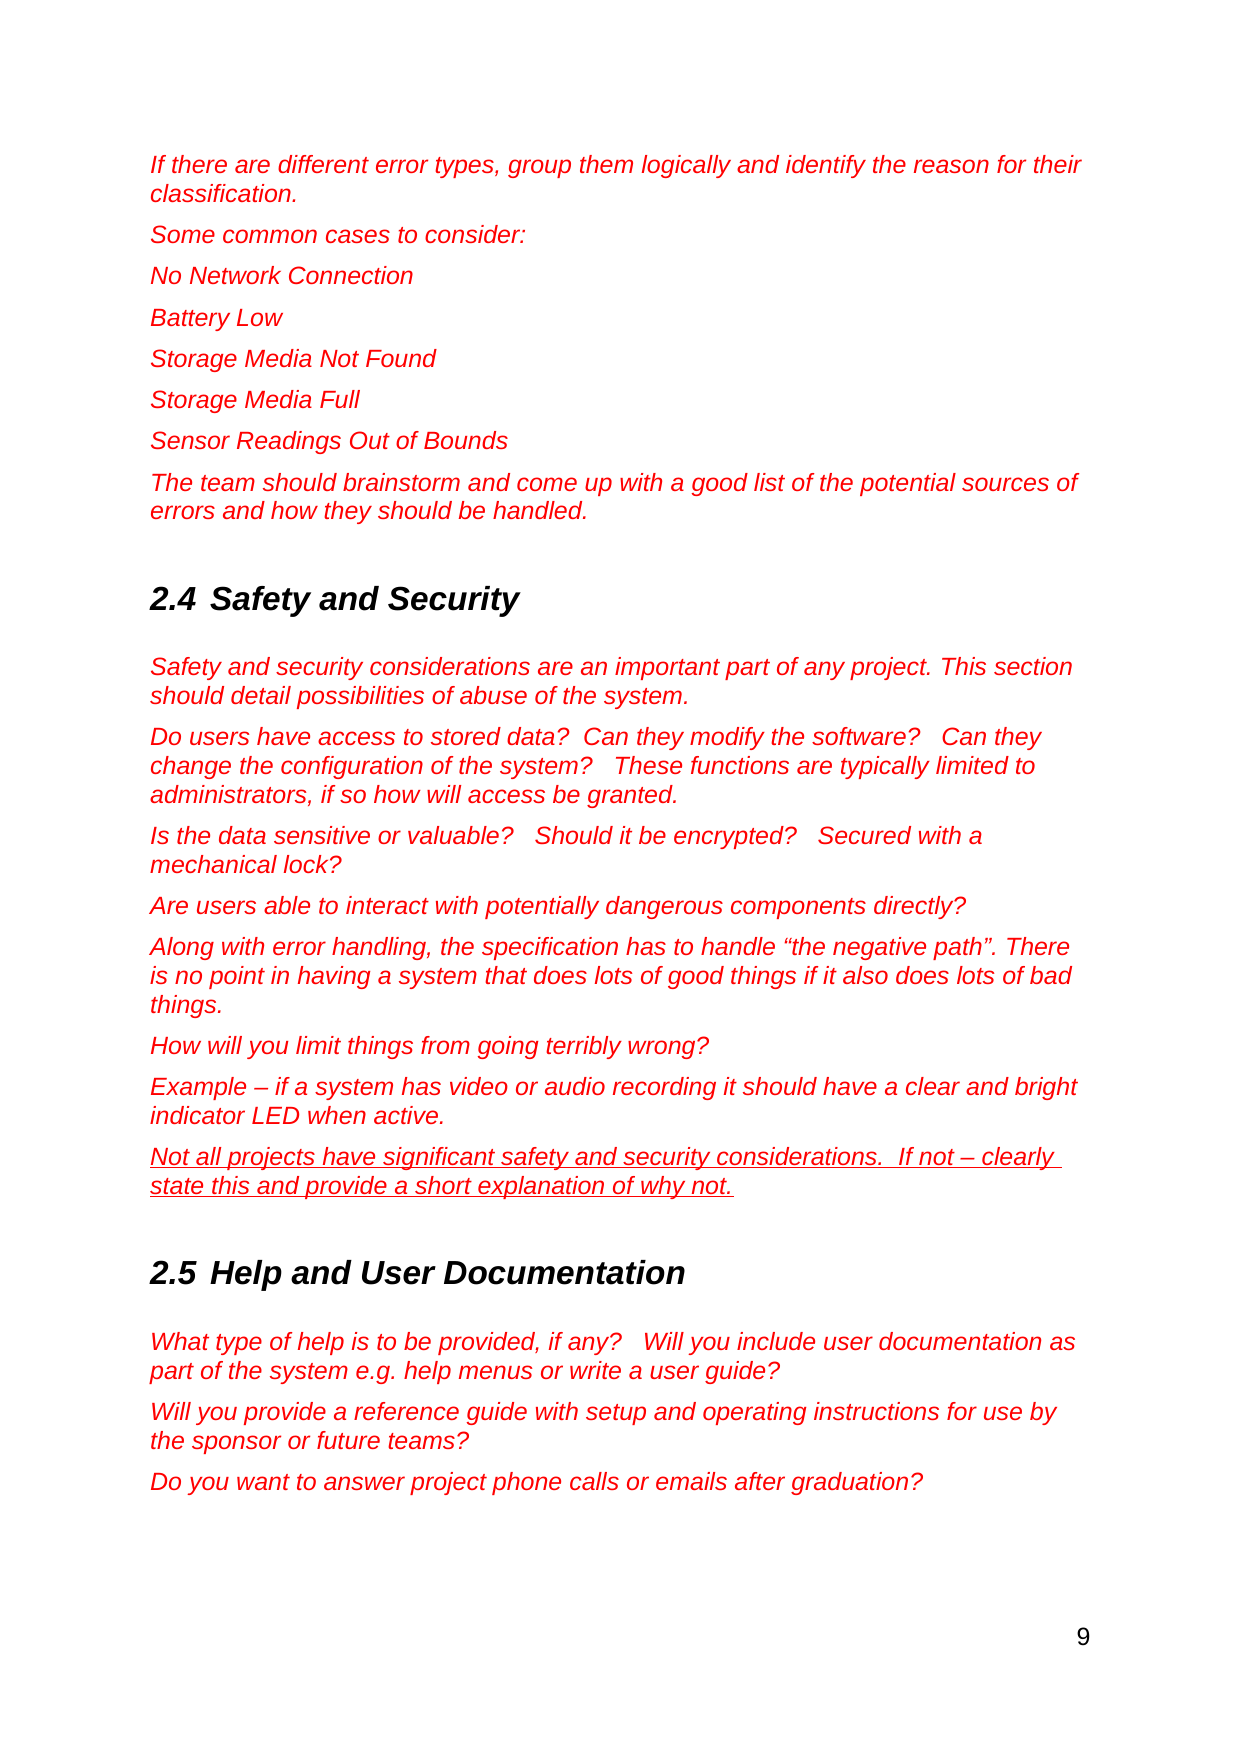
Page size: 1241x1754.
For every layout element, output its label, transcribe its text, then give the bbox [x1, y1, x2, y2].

text Some common cases to consider: [150, 220, 1090, 249]
text How will you limit things from going terribly wrong? [150, 1031, 1090, 1060]
text Storage Media Full [150, 385, 1090, 414]
text Safety and security considerations are an important part of any project. This section should detail possibilities of abuse of the system. [150, 623, 1090, 710]
subtitle Help and User Documentation [150, 1253, 1090, 1292]
text Is the data sensitive or valuable? Should it be encrypted? Secured with a mechanical lock? [150, 821, 1090, 878]
text Sensor Readings Out of Bounds [150, 426, 1090, 455]
text The team should brainstorm and come up with a good list of the potential sources of errors and how they should be handled. [150, 467, 1090, 554]
text No Network Connection [150, 261, 1090, 290]
text What type of help is to be provided, if any? Will you include user documentation as part of the system e.g. help menus or write a user guide? [150, 1298, 1090, 1384]
text Not all projects have significant safety and security considerations. If not – clearly state this and provide a short explanation of why not. [150, 1142, 1090, 1228]
text Battery Low [150, 302, 1090, 331]
text Are users able to interact with potentially dangerous components directly? [150, 891, 1090, 920]
text Example – if a system has video or audio recording it should have a clear and bright indicator LED when active. [150, 1072, 1090, 1130]
text Will you provide a reference guide with setup and operating instructions for use by the sponsor or future teams? [150, 1397, 1090, 1454]
subtitle Safety and Security [150, 579, 1090, 617]
text If there are different error types, group them logically and identify the reason for their classification. [150, 150, 1090, 207]
text Storage Media Not Found [150, 344, 1090, 372]
text Along with error handling, the specification has to handle “the negative path”. There is no point in having a system that does lots of good things if it also does lots of bad things. [150, 932, 1090, 1018]
text Do users have access to stored data? Can they modify the software? Can they change the configuration of the system? These functions are typically limited to administrators, if so how will access be granted. [150, 722, 1090, 808]
text Do you want to answer project phone calls or emails after graduation? [150, 1467, 1090, 1524]
